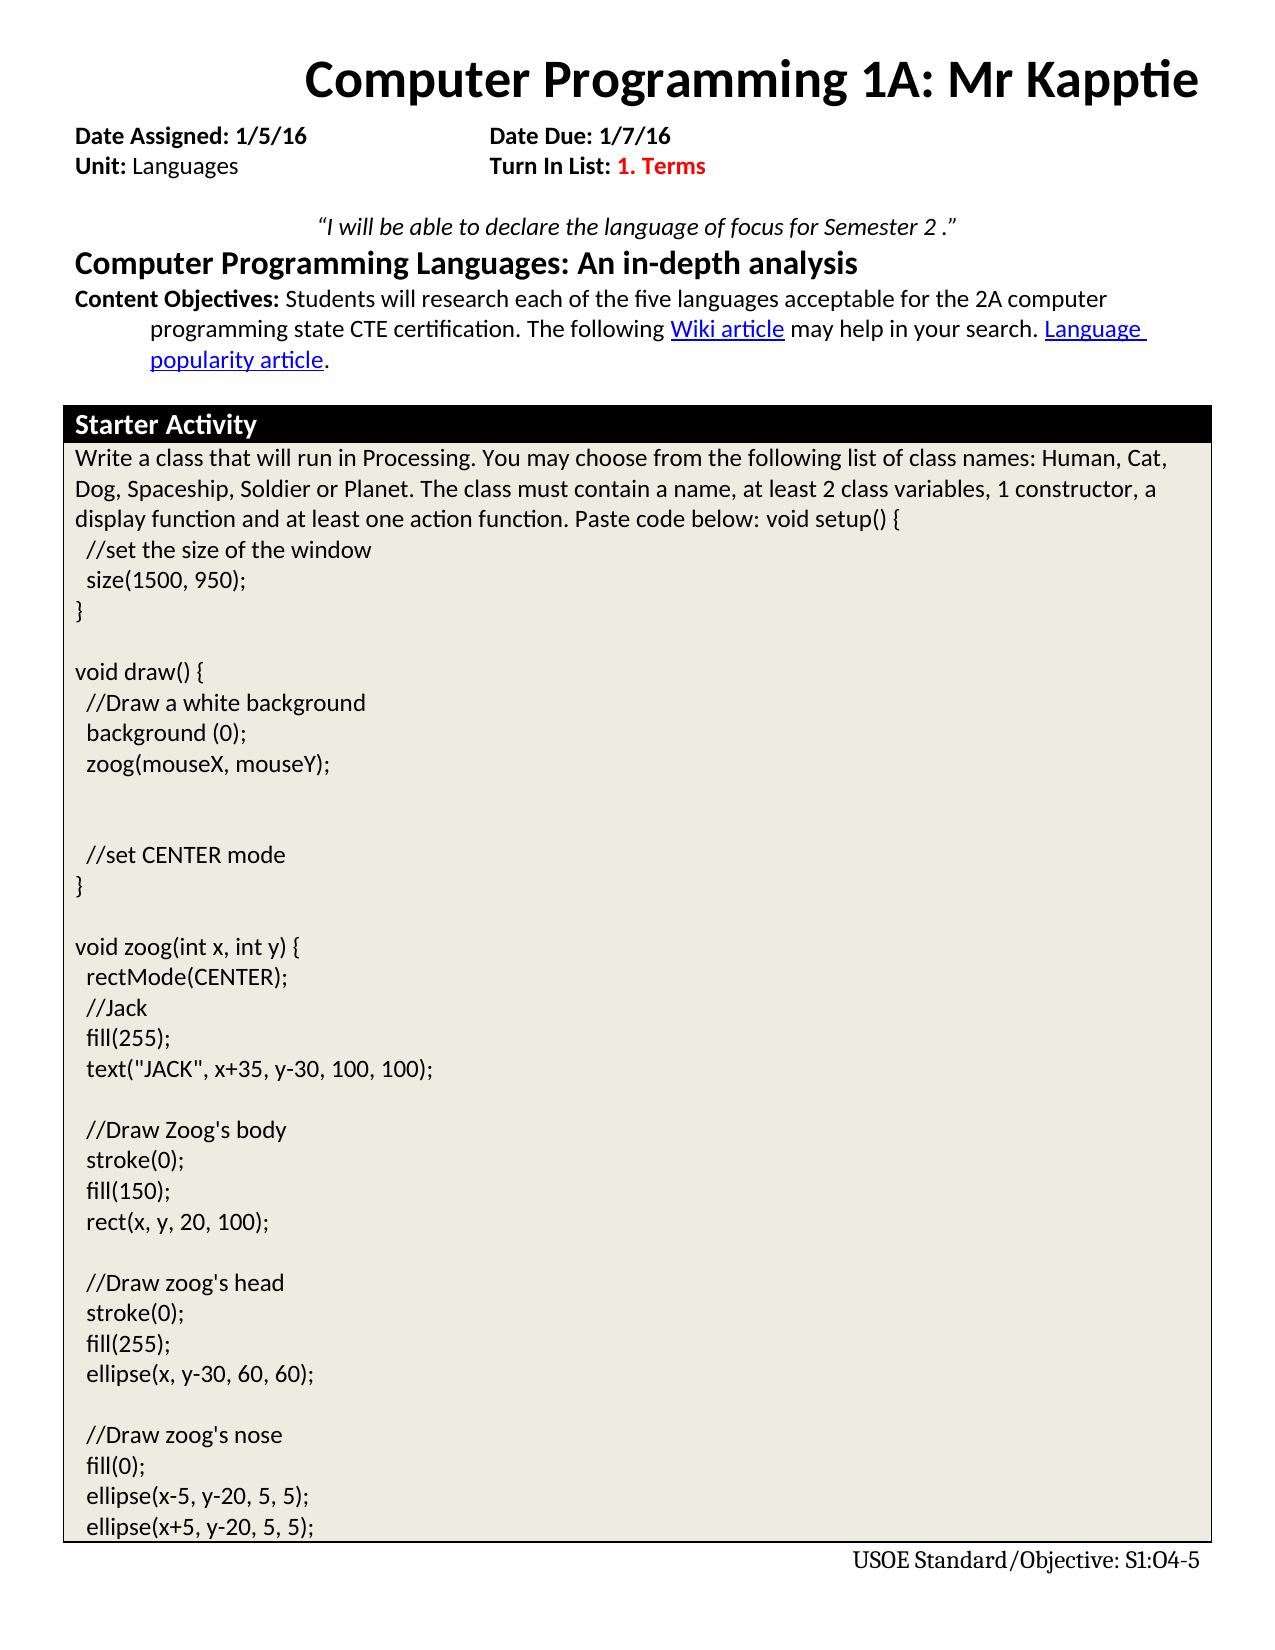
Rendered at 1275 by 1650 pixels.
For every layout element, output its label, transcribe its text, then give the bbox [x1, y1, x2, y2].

text Computer Programming Languages: An in-depth analysis [75, 242, 1200, 283]
text Content Objectives: Students will research each of the five languages acceptable for the 2A computer programming state CTE certification. The following Wiki article may help in your search. Language popularity article. [75, 283, 1200, 374]
table_header Starter Activity [64, 406, 1211, 442]
table_cell “I will be able to declare the language of focus for Semester 2 .” [64, 181, 1211, 242]
table_header Date Due: 1/7/16 [478, 120, 1211, 151]
table_cell Unit: Languages [64, 151, 478, 181]
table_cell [64, 443, 1211, 1541]
table_header Date Assigned: 1/5/16 [64, 120, 478, 151]
table_cell Turn In List: 1. Terms [478, 151, 1211, 181]
